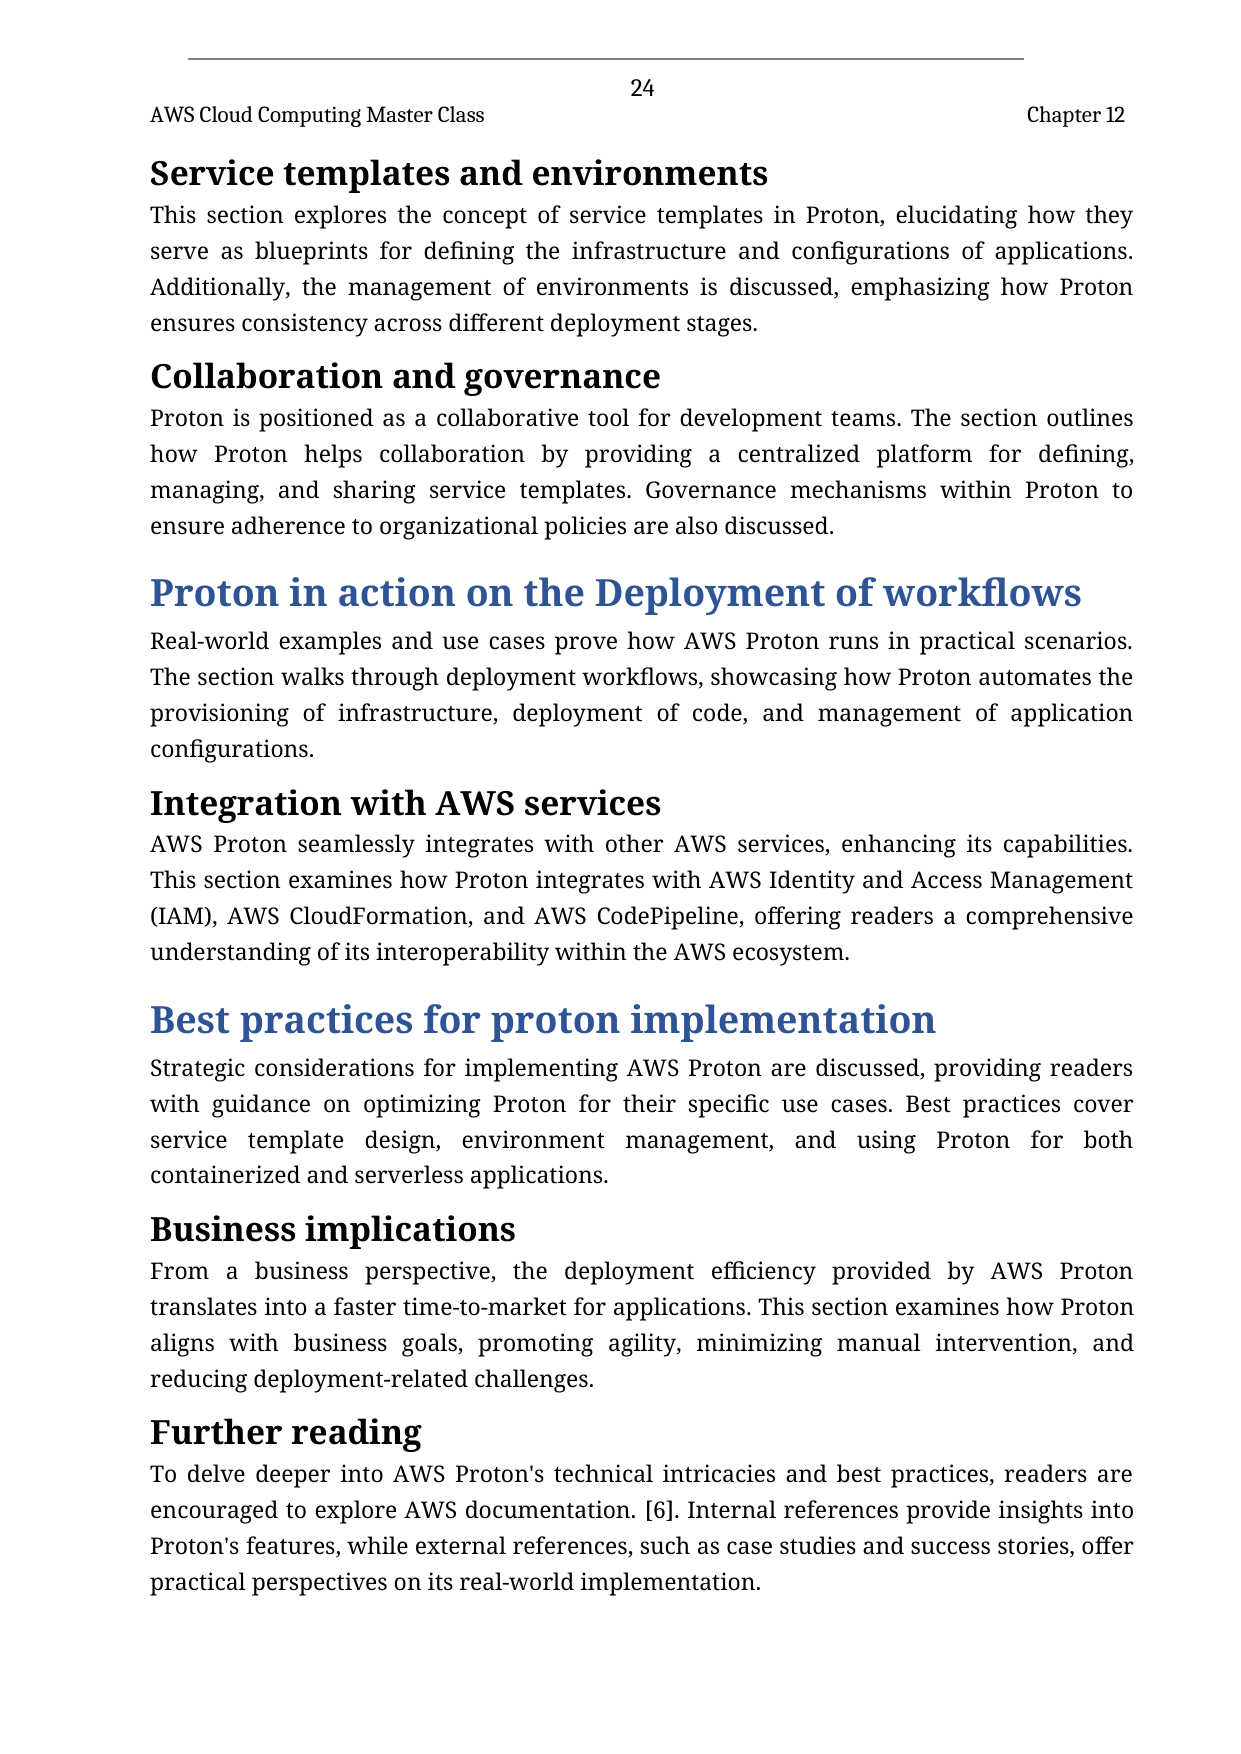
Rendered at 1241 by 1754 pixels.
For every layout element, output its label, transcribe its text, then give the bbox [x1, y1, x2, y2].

text Real-world examples and use cases prove how AWS Proton runs in practical scenarios. The section walks through deployment workflows, showcasing how Proton automates the provisioning of infrastructure, deployment of code, and management of application configurations. [150, 625, 1135, 764]
text To delve deeper into AWS Proton's technical intricacies and best practices, readers are encouraged to explore AWS documentation.. Internal references provide insights into Proton's features, while external references, such as case studies and success stories, offer practical perspectives on its real-world implementation. [150, 1458, 1135, 1597]
subtitle Business implications [150, 1206, 1135, 1251]
subtitle Proton in action on the Deployment of workflows [150, 567, 1135, 618]
subtitle Best practices for proton implementation [150, 993, 1135, 1044]
text Strategic considerations for implementing AWS Proton are discussed, providing readers with guidance on optimizing Proton for their specific use cases. Best practices cover service template design, environment management, and using Proton for both containerized and serverless applications. [150, 1052, 1135, 1191]
subtitle Further reading [150, 1409, 1135, 1454]
subtitle Collaboration and governance [150, 353, 1135, 398]
text Proton is positioned as a collaborative tool for development teams. The section outlines how Proton helps collaboration by providing a centralized platform for defining, managing, and sharing service templates. Governance mechanisms within Proton to ensure adherence to organizational policies are also discussed. [150, 402, 1135, 541]
subtitle Service templates and environments [150, 150, 1135, 195]
subtitle Integration with AWS services [150, 779, 1135, 825]
text This section explores the concept of service templates in Proton, elucidating how they serve as blueprints for defining the infrastructure and configurations of applications. Additionally, the management of environments is discussed, emphasizing how Proton ensures consistency across different deployment stages. [150, 199, 1135, 338]
text From a business perspective, the deployment efficiency provided by AWS Proton translates into a faster time-to-market for applications. This section examines how Proton aligns with business goals, promoting agility, minimizing manual intervention, and reducing deployment-related challenges. [150, 1255, 1135, 1394]
text AWS Proton seamlessly integrates with other AWS services, enhancing its capabilities. This section examines how Proton integrates with AWS Identity and Access Management (IAM), AWS CloudFormation, and AWS CodePipeline, offering readers a comprehensive understanding of its interoperability within the AWS ecosystem. [150, 828, 1135, 967]
